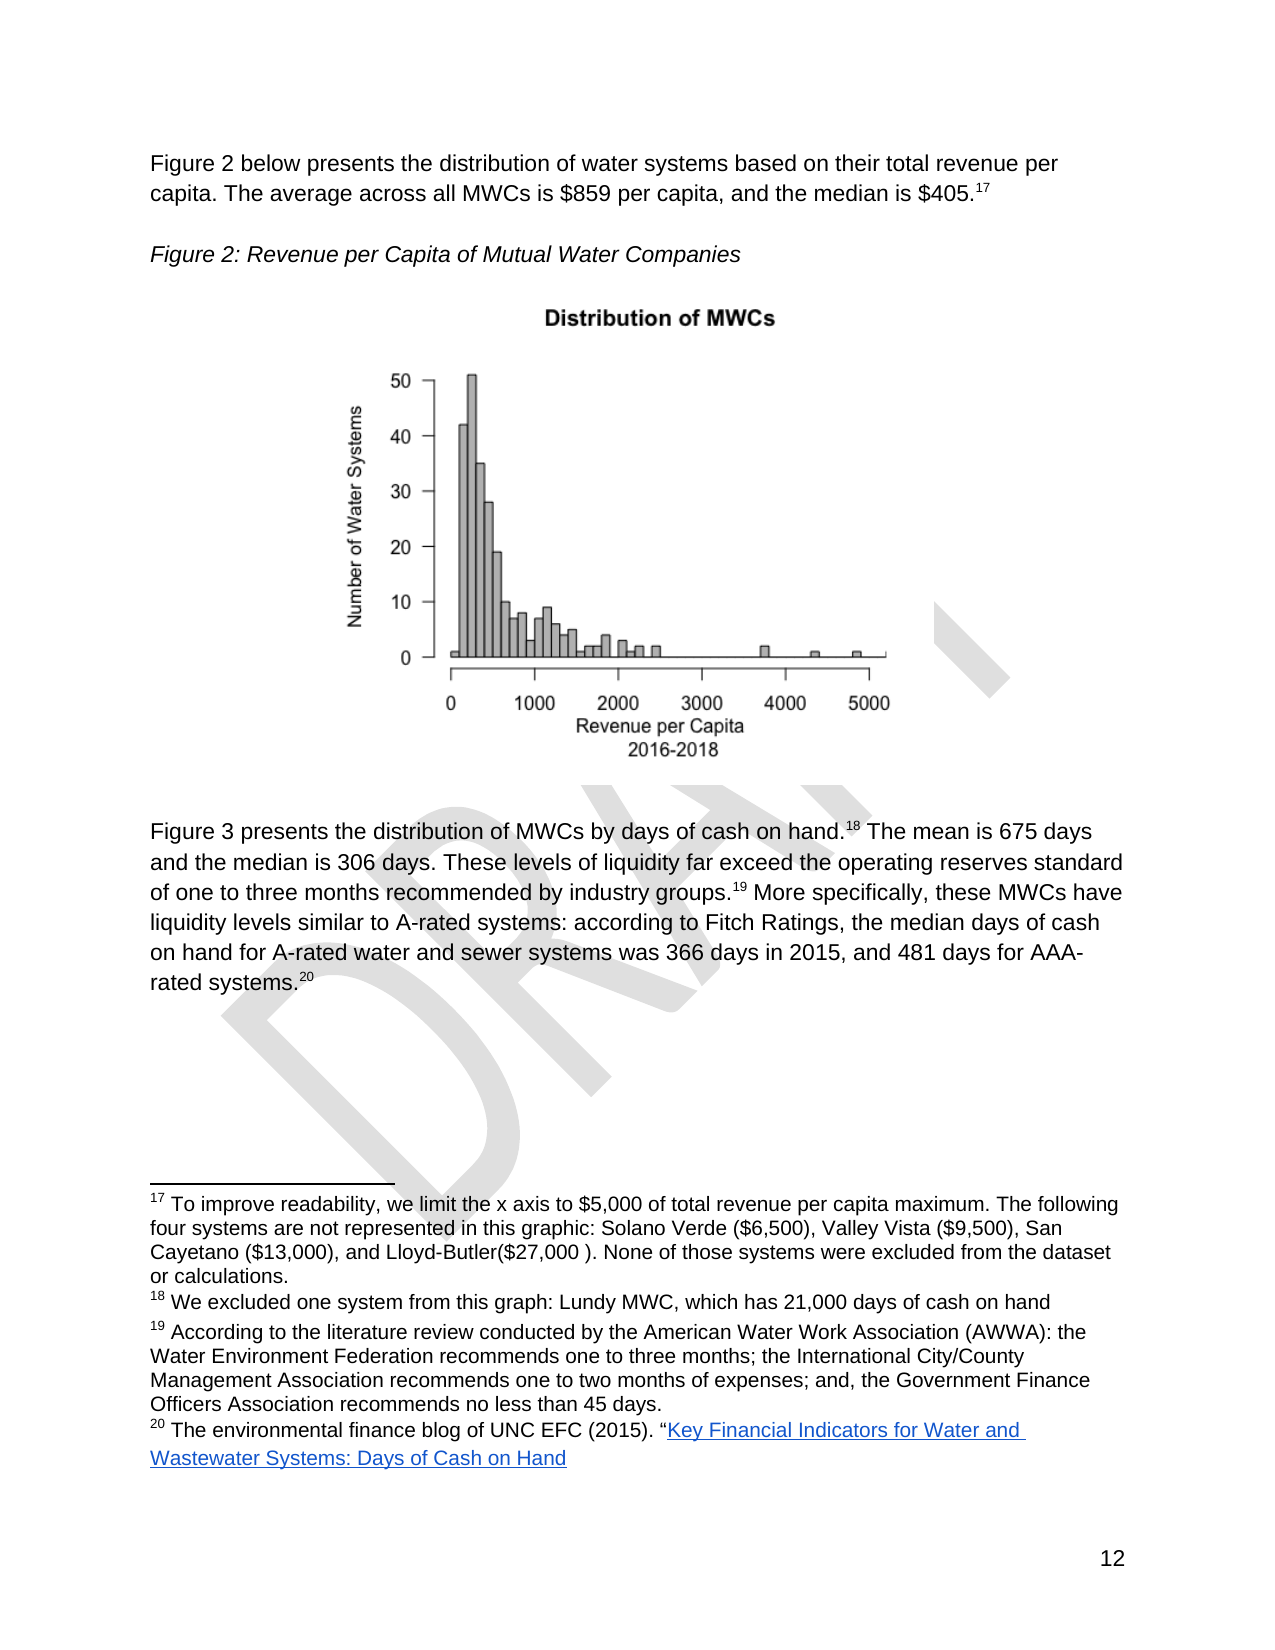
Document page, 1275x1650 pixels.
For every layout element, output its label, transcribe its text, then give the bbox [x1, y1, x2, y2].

text Figure 2: Revenue per Capita of Mutual Water Companies [150, 241, 1125, 267]
text Figure 2 below presents the distribution of water systems based on their total revenue per capita. The average across all MWCs is $859 per capita, and the median is $405. [150, 150, 1125, 207]
picture [341, 270, 934, 785]
text Figure 3 presents the distribution of MWCs by days of cash on hand. The mean is 675 days and the median is 306 days. These levels of liquidity far exceed the operating reserves standard of one to three months recommended by industry groups. More specifically, these MWCs have liquidity levels similar to A-rated systems: according to Fitch Ratings, the median days of cash on hand for A-rated water and sewer systems was 366 days in 2015, and 481 days for AAA-rated systems. [150, 818, 1125, 996]
